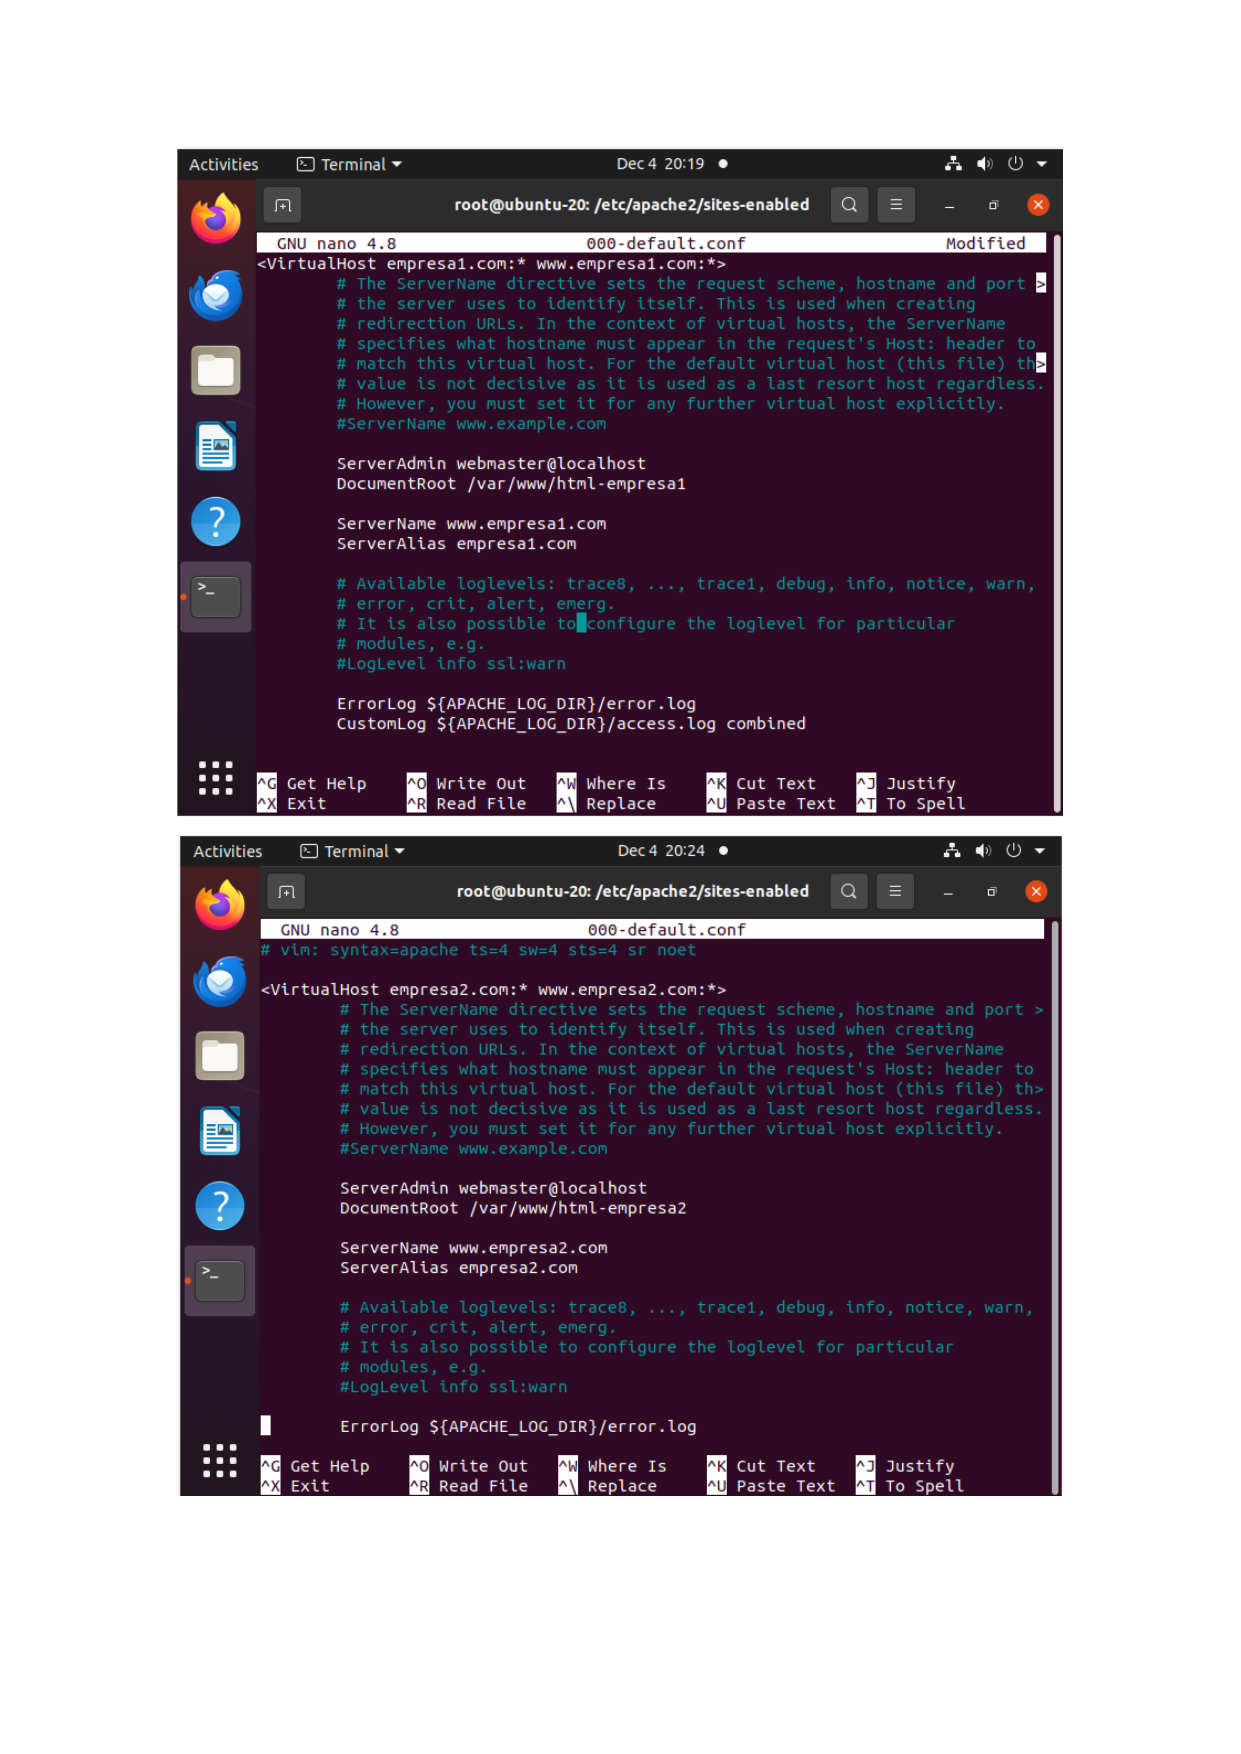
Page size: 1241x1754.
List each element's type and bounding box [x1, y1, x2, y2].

picture [177, 835, 1063, 1496]
picture [177, 147, 1063, 817]
